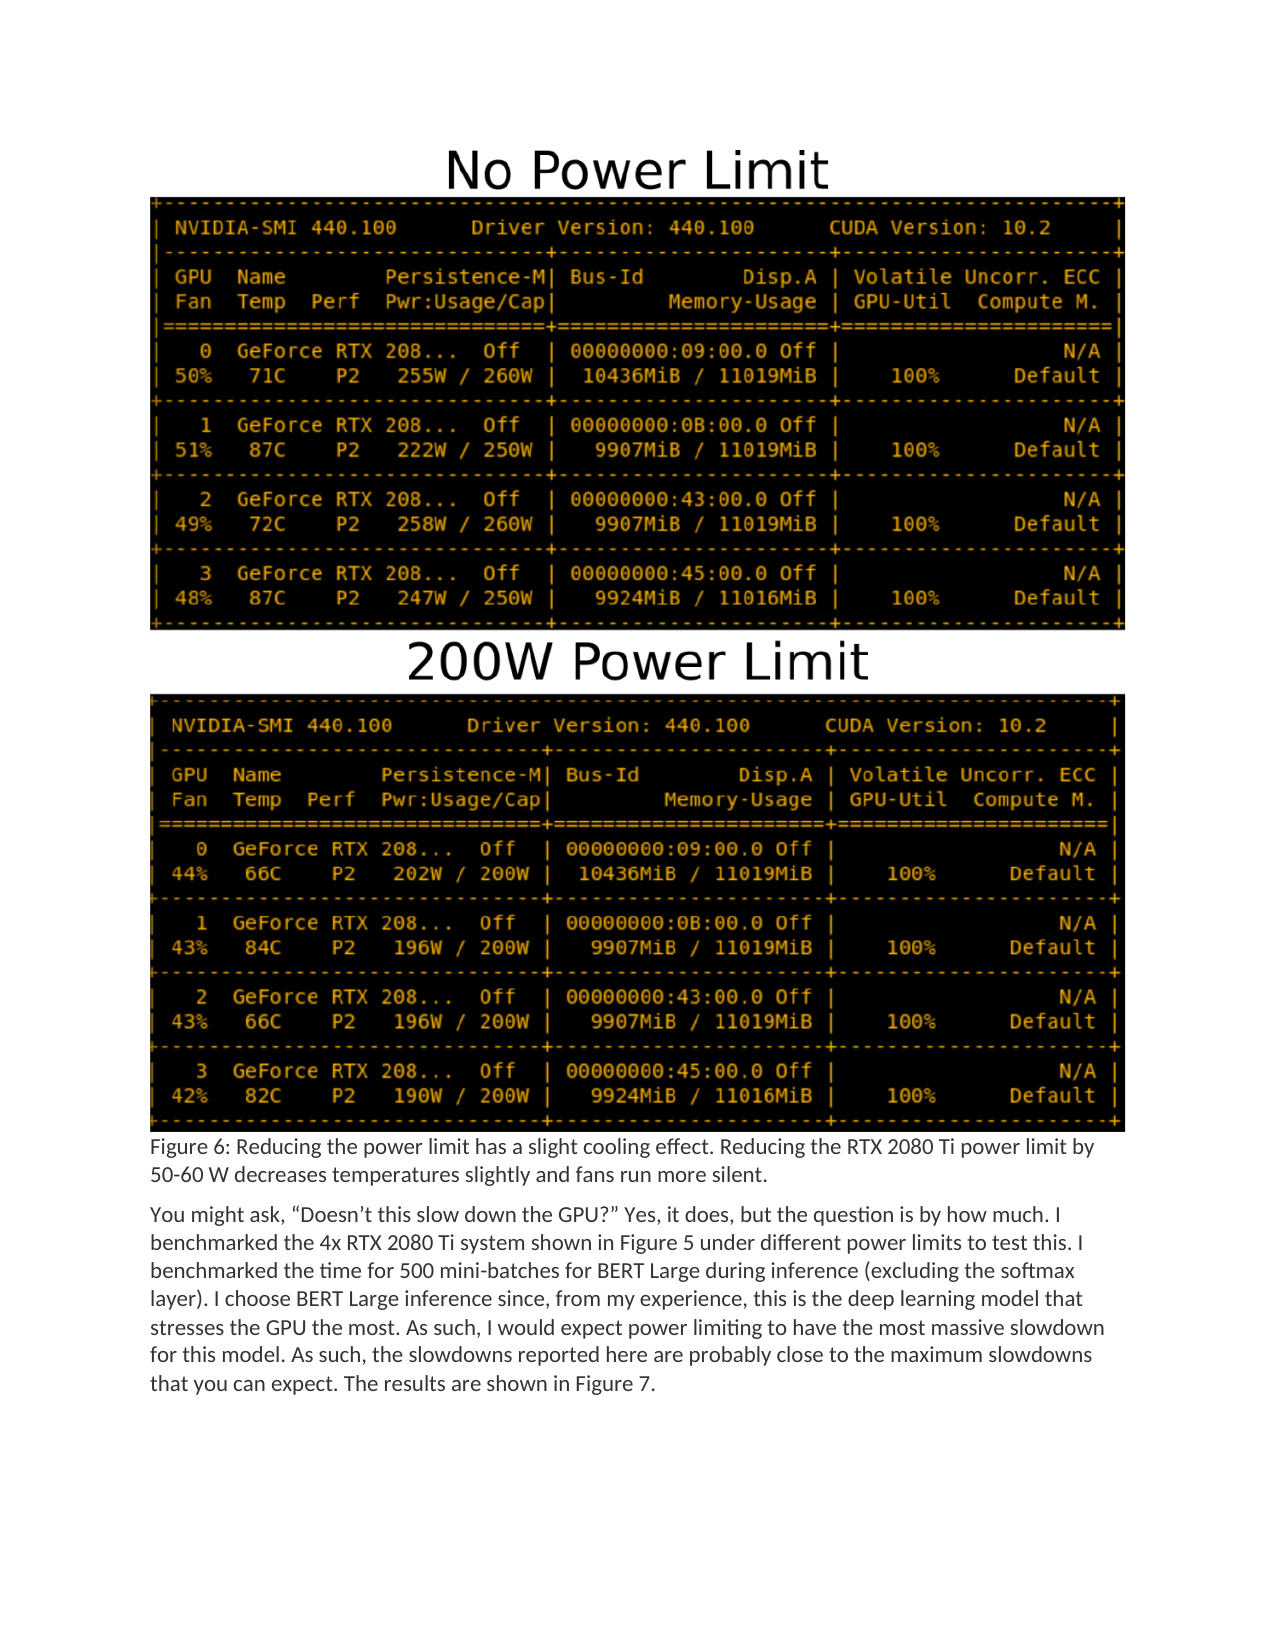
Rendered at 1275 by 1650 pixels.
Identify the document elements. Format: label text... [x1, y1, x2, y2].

text Figure 6: Reducing the power limit has a slight cooling effect. Reducing the RTX 2080 Ti power limit by 50-60 W decreases temperatures slightly and fans run more silent. [150, 1132, 1125, 1188]
picture [150, 150, 1125, 1132]
text You might ask, “Doesn’t this slow down the GPU?” Yes, it does, but the question is by how much. I benchmarked the 4x RTX 2080 Ti system shown in Figure 5 under different power limits to test this. I benchmarked the time for 500 mini-batches for BERT Large during inference (excluding the softmax layer). I choose BERT Large inference since, from my experience, this is the deep learning model that stresses the GPU the most. As such, I would expect power limiting to have the most massive slowdown for this model. As such, the slowdowns reported here are probably close to the maximum slowdowns that you can expect. The results are shown in Figure 7. [150, 1201, 1125, 1397]
